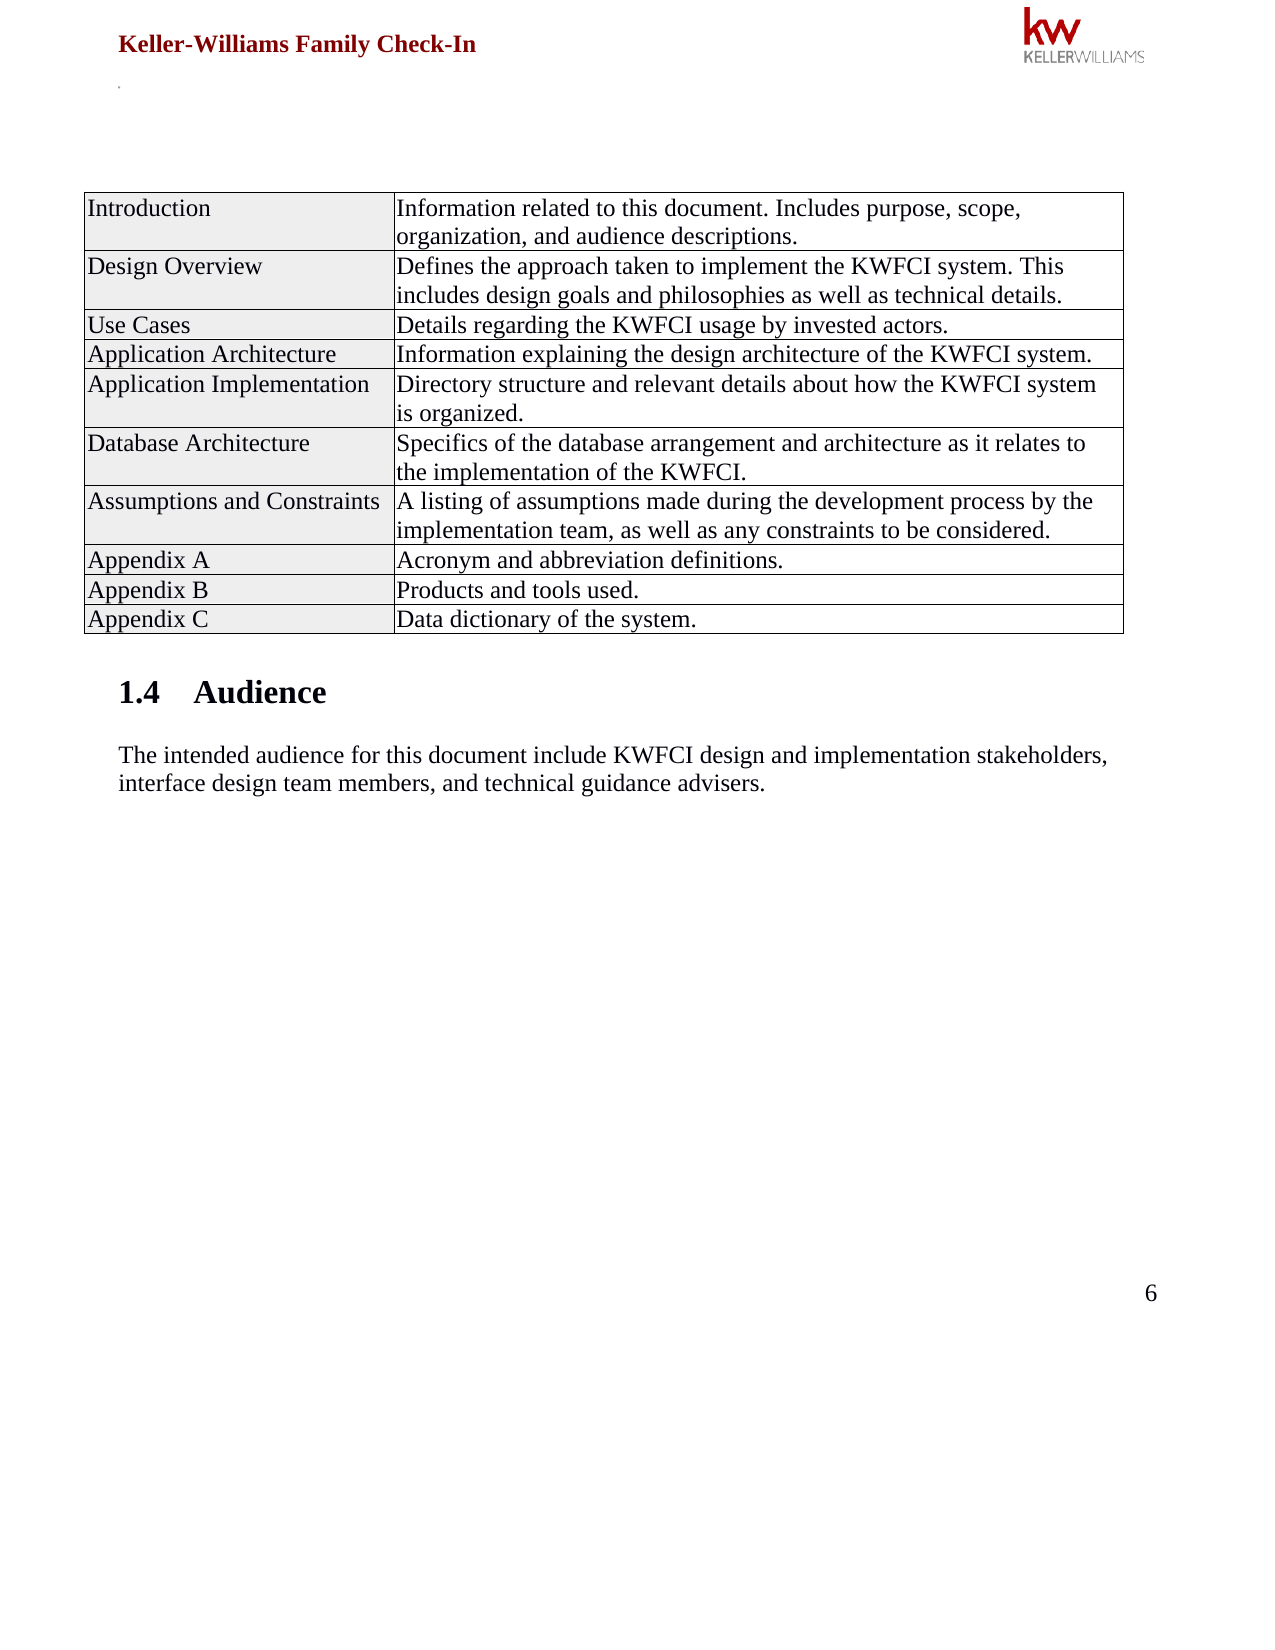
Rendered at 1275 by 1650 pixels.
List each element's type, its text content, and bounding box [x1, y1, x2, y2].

table_cell Specifics of the database arrangement and architecture as it relates to the implementation of the KWFCI. [395, 428, 1123, 485]
table_cell Application Architecture [85, 340, 394, 368]
table_cell Appendix C [85, 605, 394, 633]
picture [1024, 7, 1144, 63]
table_cell Use Cases [85, 310, 394, 338]
table_cell A listing of assumptions made during the development process by the implementation team, as well as any constraints to be considered. [395, 486, 1123, 544]
table_cell Data dictionary of the system. [395, 605, 1123, 633]
table_cell Database Architecture [85, 428, 394, 485]
table_cell Defines the approach taken to implement the KWFCI system. This includes design goals and philosophies as well as technical details. [395, 251, 1123, 309]
table_cell Details regarding the KWFCI usage by invested actors. [395, 310, 1123, 338]
text The intended audience for this document include KWFCI design and implementation stakeholders, interface design team members, and technical guidance advisers. [118, 740, 1157, 797]
table_header Introduction [85, 193, 394, 250]
table_header Information related to this document. Includes purpose, scope, organization, and audience descriptions. [395, 193, 1123, 250]
table_cell Application Implementation [85, 369, 394, 427]
table_cell Assumptions and Constraints [85, 486, 394, 544]
table_cell Appendix A [85, 545, 394, 574]
table_cell Design Overview [85, 251, 394, 309]
table_cell Acronym and abbreviation definitions. [395, 545, 1123, 574]
table_cell Products and tools used. [395, 575, 1123, 603]
table_cell Appendix B [85, 575, 394, 603]
table_cell Information explaining the design architecture of the KWFCI system. [395, 340, 1123, 368]
text 1.4 Audience [118, 673, 1157, 711]
table_cell Directory structure and relevant details about how the KWFCI system is organized. [395, 369, 1123, 427]
